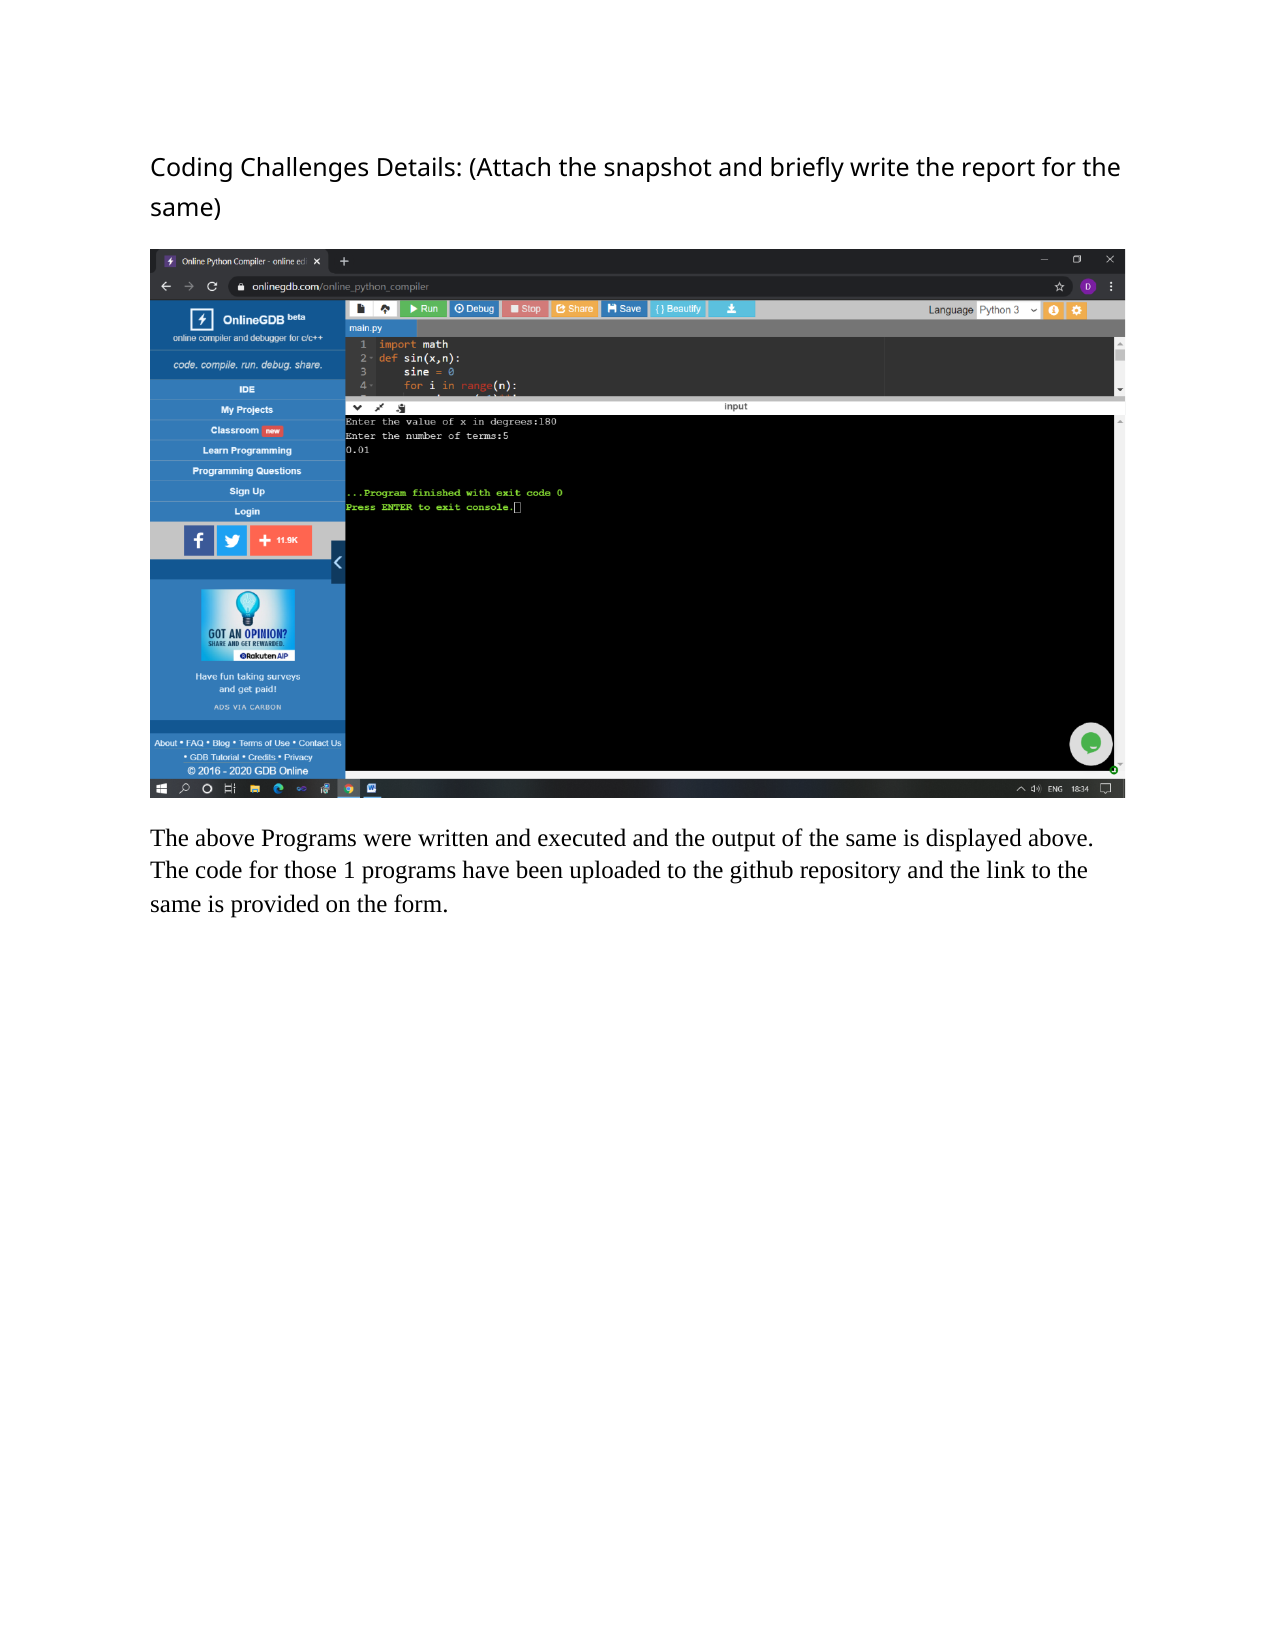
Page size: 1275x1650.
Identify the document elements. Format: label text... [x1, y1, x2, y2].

text The above Programs were written and executed and the output of the same is displayed above. The code for those 1 programs have been uploaded to the github repository and the link to the same is provided on the form. [150, 823, 1125, 917]
text Coding Challenges Details: (Attach the snapshot and briefly write the report for the same) [150, 150, 1125, 223]
picture [150, 249, 1125, 798]
